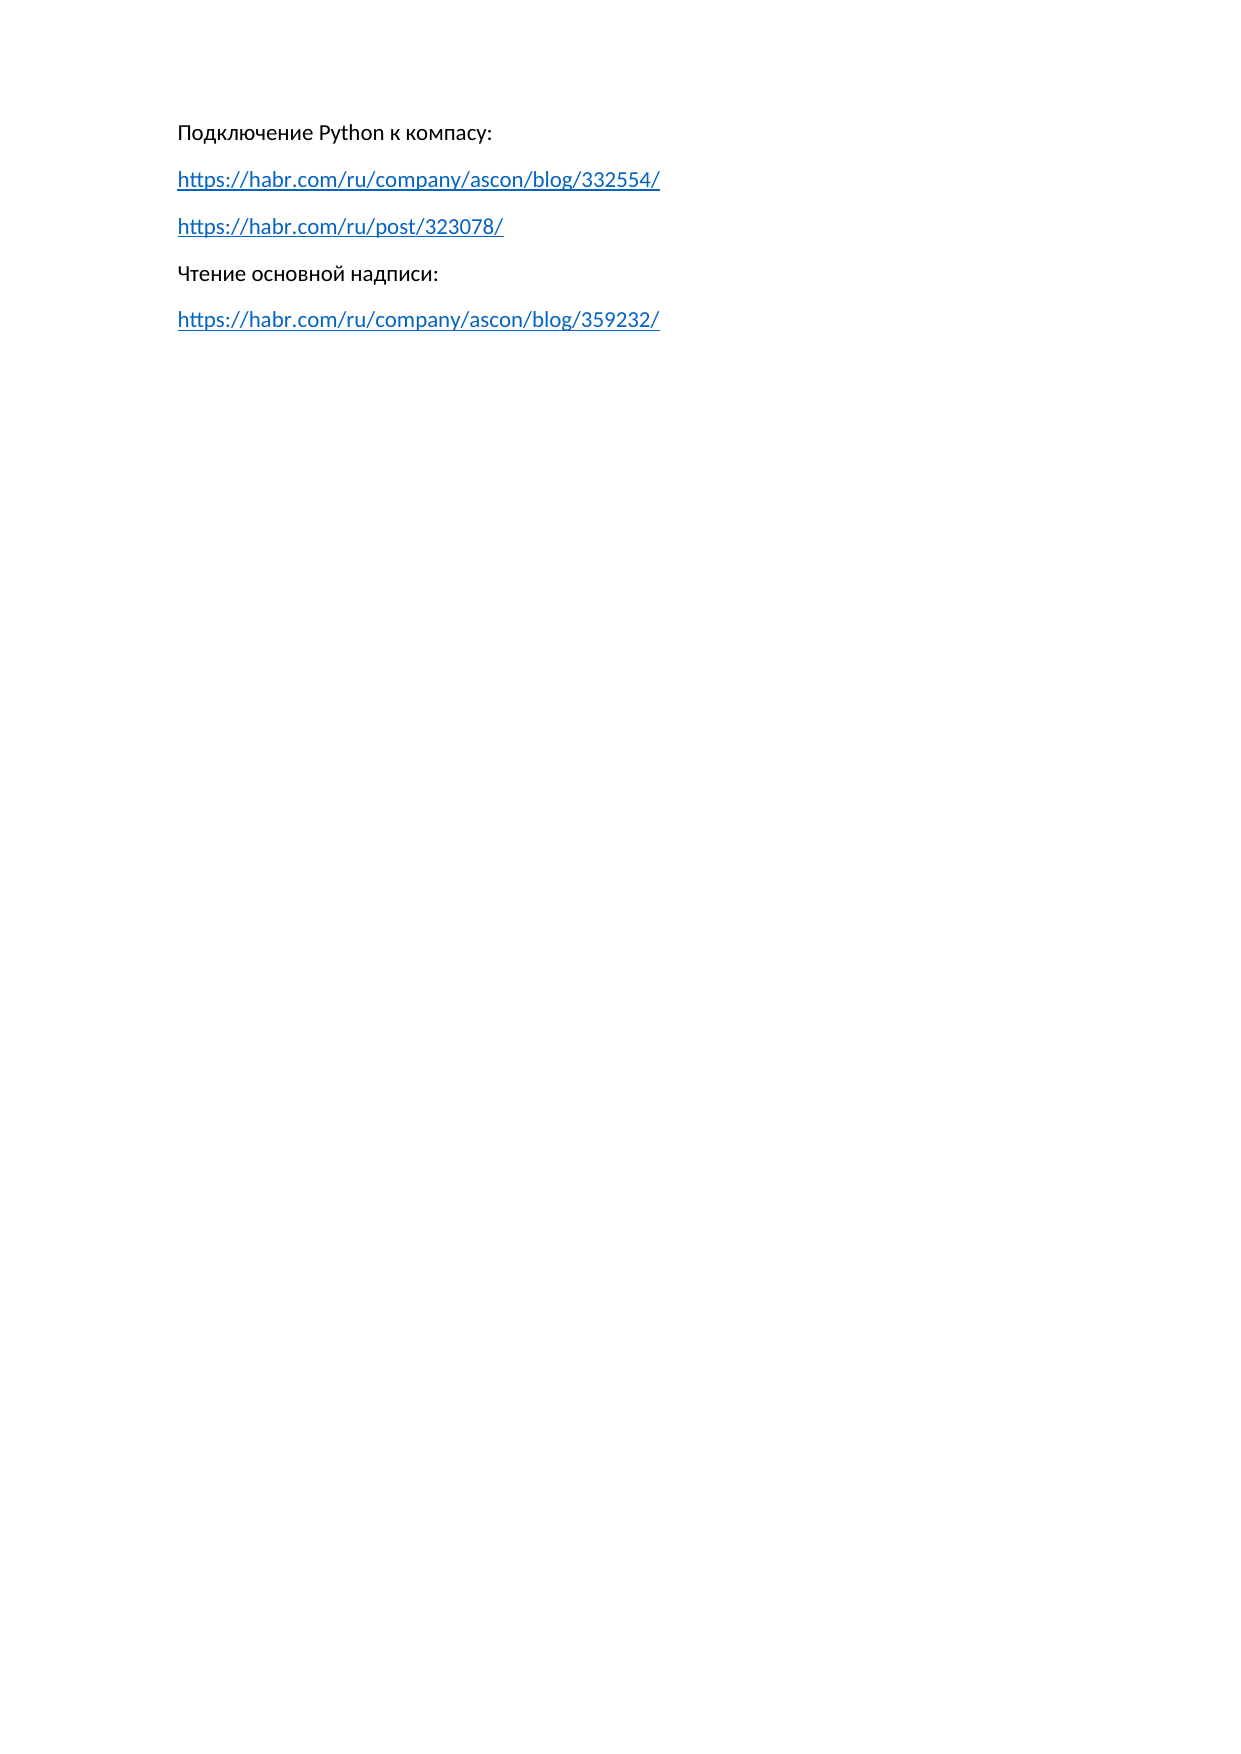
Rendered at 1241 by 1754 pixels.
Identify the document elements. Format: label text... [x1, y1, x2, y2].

text https://habr.com/ru/company/ascon/blog/332554/ [177, 165, 1152, 193]
text Подключение Python к компасу: [177, 118, 1152, 146]
text Чтение основной надписи: [177, 259, 1152, 287]
text https://habr.com/ru/post/323078/ [177, 212, 1152, 240]
text https://habr.com/ru/company/ascon/blog/359232/ [177, 306, 1152, 334]
